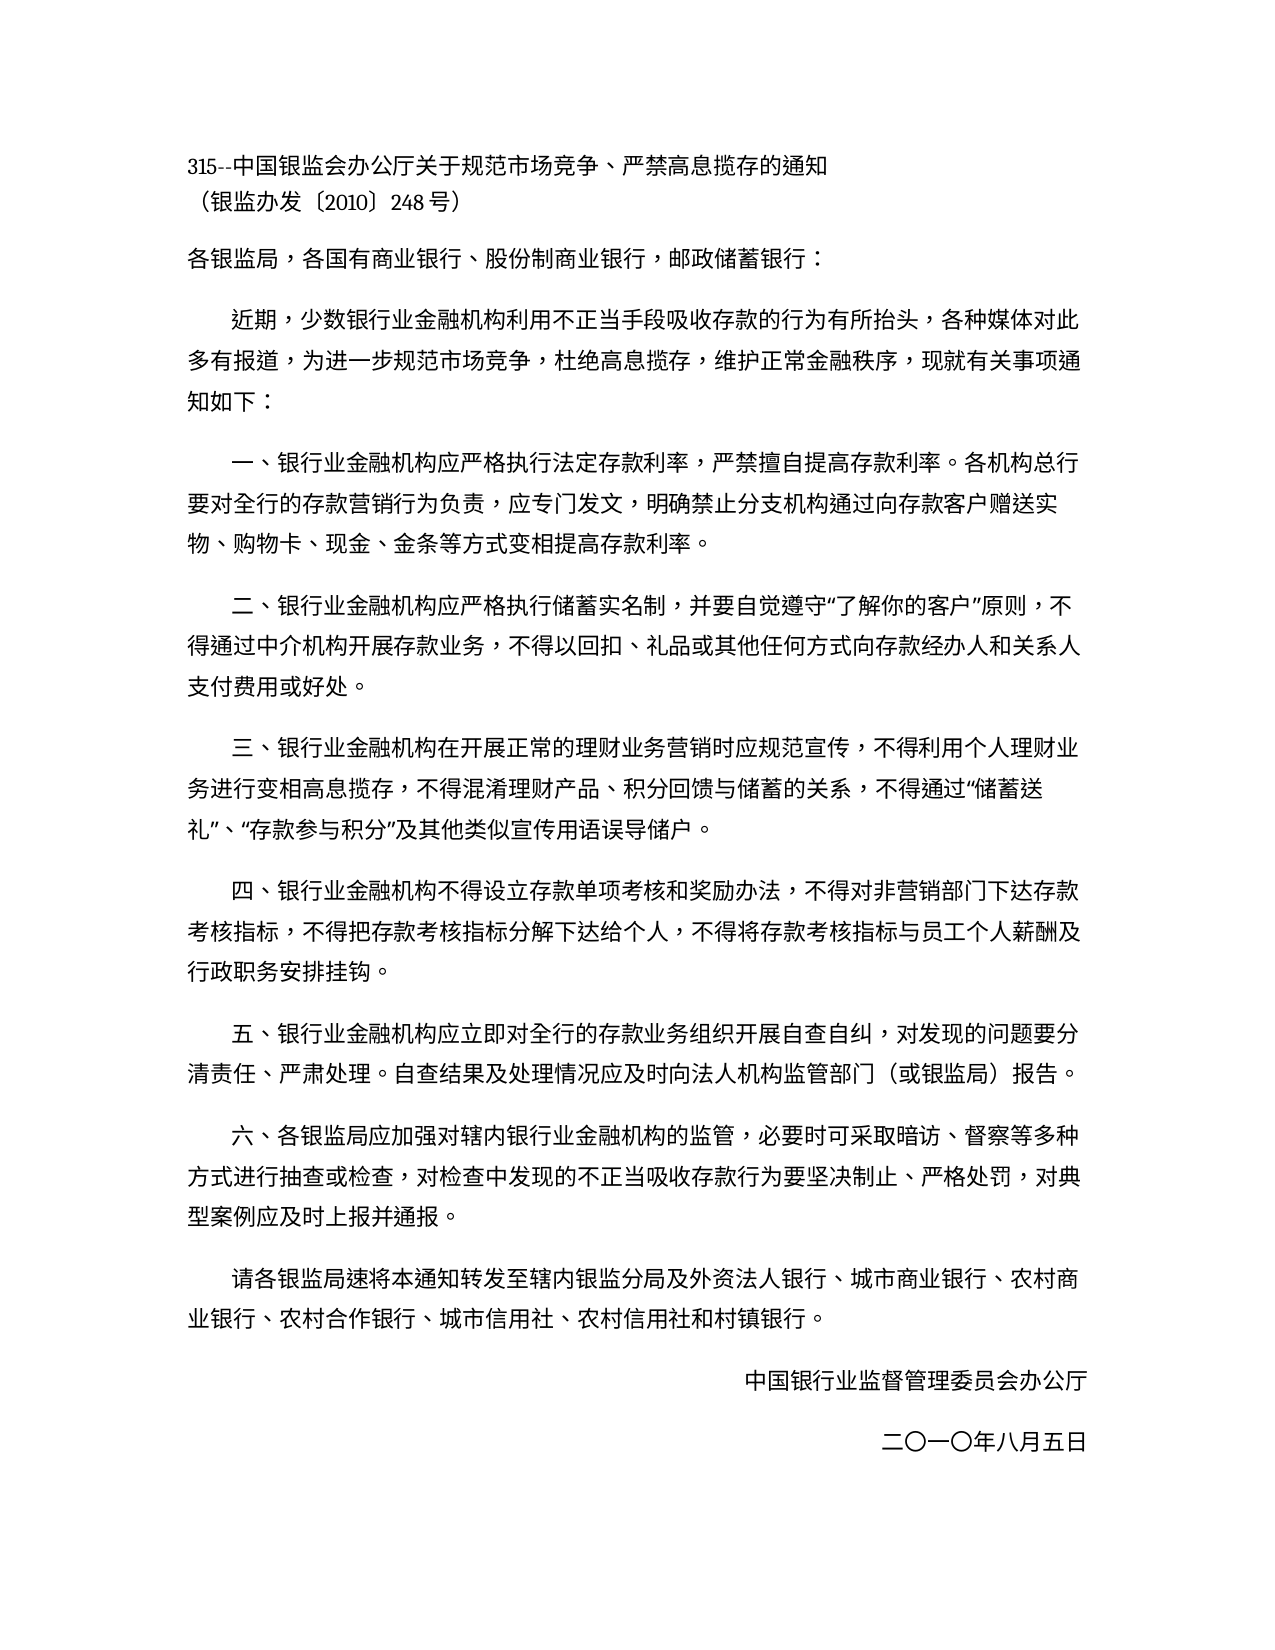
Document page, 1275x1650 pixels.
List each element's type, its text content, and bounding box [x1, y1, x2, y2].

text 近期，少数银行业金融机构利用不正当手段吸收存款的行为有所抬头，各种媒体对此多有报道，为进一步规范市场竞争，杜绝高息揽存，维护正常金融秩序，现就有关事项通知如下： [187, 304, 1087, 417]
text 六、各银监局应加强对辖内银行业金融机构的监管，必要时可采取暗访、督察等多种方式进行抽查或检查，对检查中发现的不正当吸收存款行为要坚决制止、严格处罚，对典型案例应及时上报并通报。 [187, 1120, 1087, 1232]
text 中国银行业监督管理委员会办公厅 [187, 1364, 1087, 1396]
text 一、银行业金融机构应严格执行法定存款利率，严禁擅自提高存款利率。各机构总行要对全行的存款营销行为负责，应专门发文，明确禁止分支机构通过向存款客户赠送实物、购物卡、现金、金条等方式变相提高存款利率。 [187, 447, 1087, 559]
text 二〇一〇年八月五日 [187, 1426, 1087, 1457]
text 各银监局，各国有商业银行、股份制商业银行，邮政储蓄银行： [187, 243, 1087, 274]
text 三、银行业金融机构在开展正常的理财业务营销时应规范宣传，不得利用个人理财业务进行变相高息揽存，不得混淆理财产品、积分回馈与储蓄的关系，不得通过“储蓄送礼”、“存款参与积分”及其他类似宣传用语误导储户。 [187, 732, 1087, 845]
text 四、银行业金融机构不得设立存款单项考核和奖励办法，不得对非营销部门下达存款考核指标，不得把存款考核指标分解下达给个人，不得将存款考核指标与员工个人薪酬及行政职务安排挂钩。 [187, 875, 1087, 987]
text 五、银行业金融机构应立即对全行的存款业务组织开展自查自纠，对发现的问题要分清责任、严肃处理。自查结果及处理情况应及时向法人机构监管部门（或银监局）报告。 [187, 1018, 1087, 1089]
text 请各银监局速将本通知转发至辖内银监分局及外资法人银行、城市商业银行、农村商业银行、农村合作银行、城市信用社、农村信用社和村镇银行。 [187, 1262, 1087, 1334]
text 二、银行业金融机构应严格执行储蓄实名制，并要自觉遵守“了解你的客户”原则，不得通过中介机构开展存款业务，不得以回扣、礼品或其他任何方式向存款经办人和关系人支付费用或好处。 [187, 589, 1087, 702]
